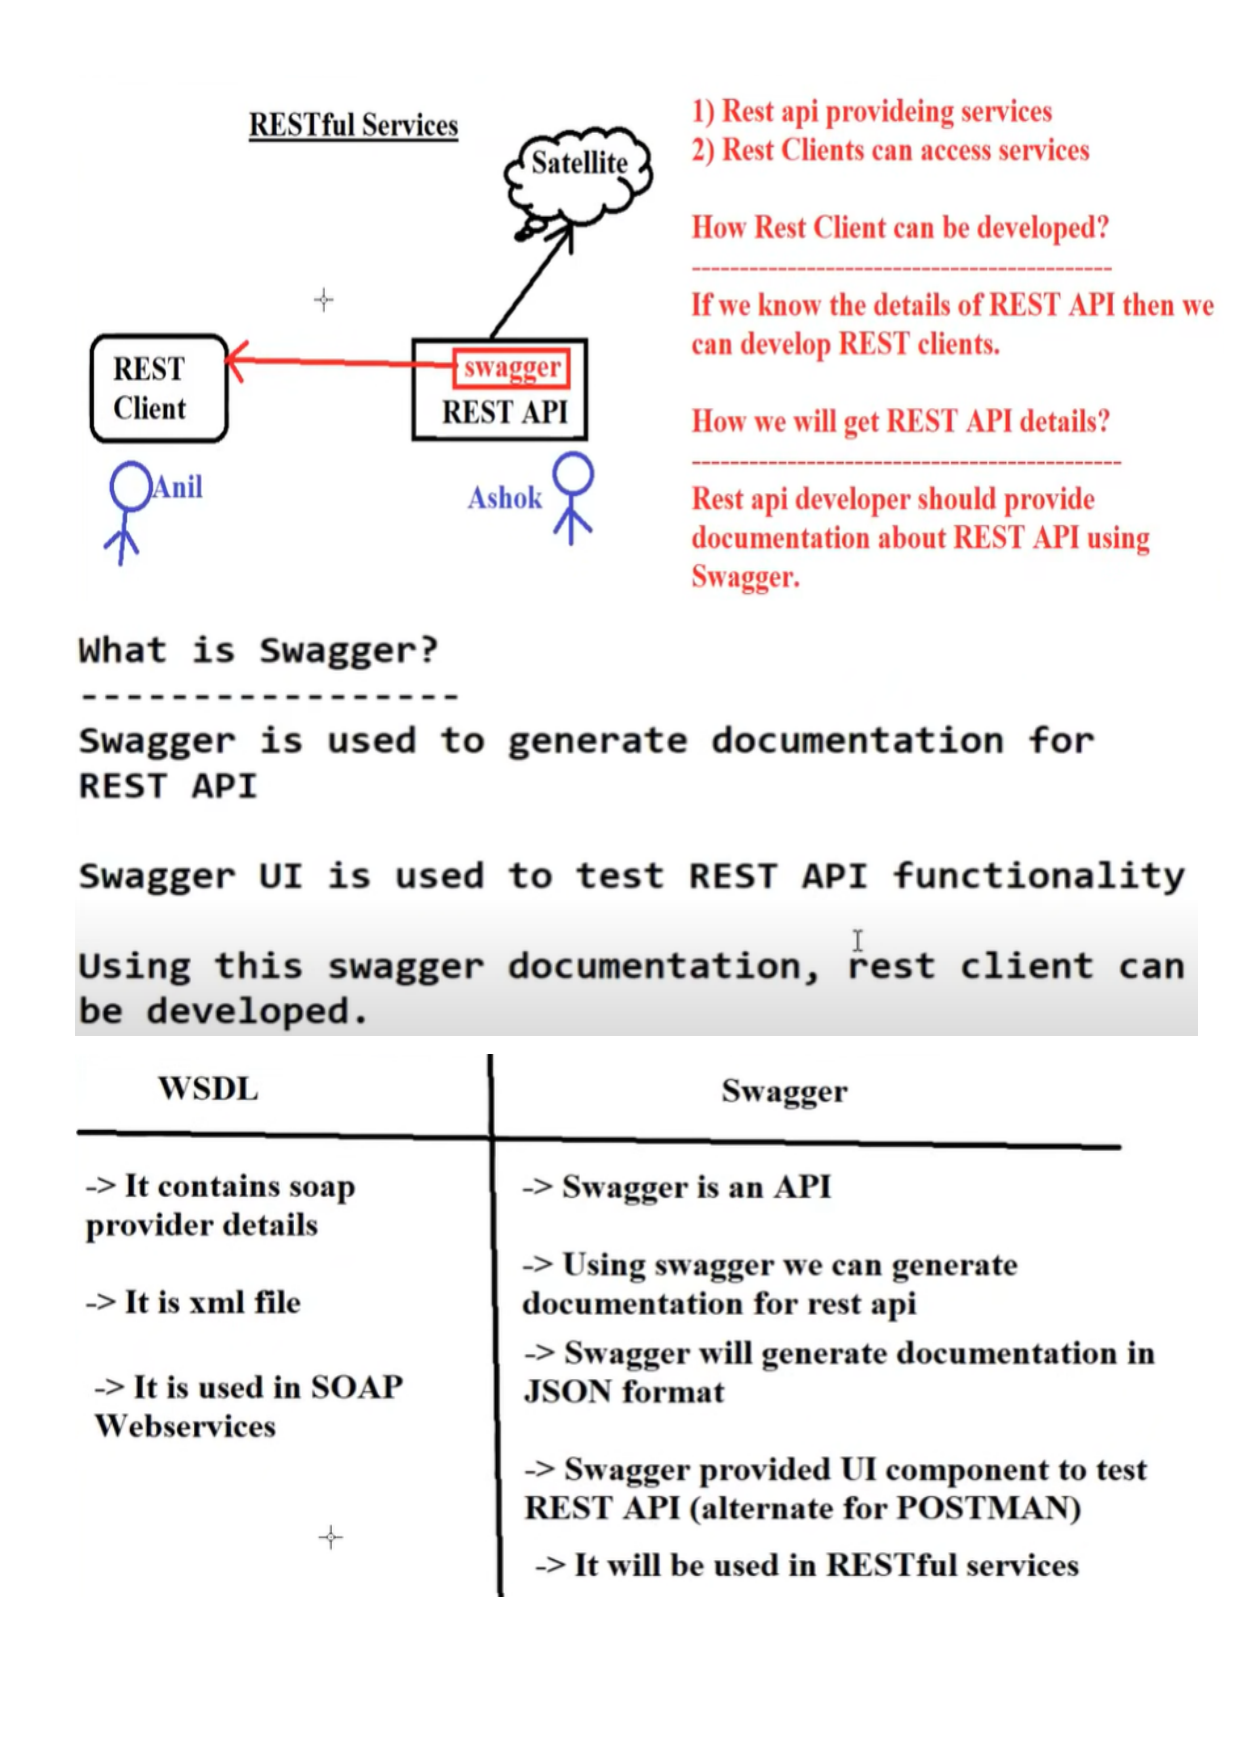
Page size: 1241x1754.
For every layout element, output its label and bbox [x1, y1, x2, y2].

picture [75, 619, 1198, 1036]
picture [75, 75, 1224, 601]
picture [75, 1054, 1166, 1597]
